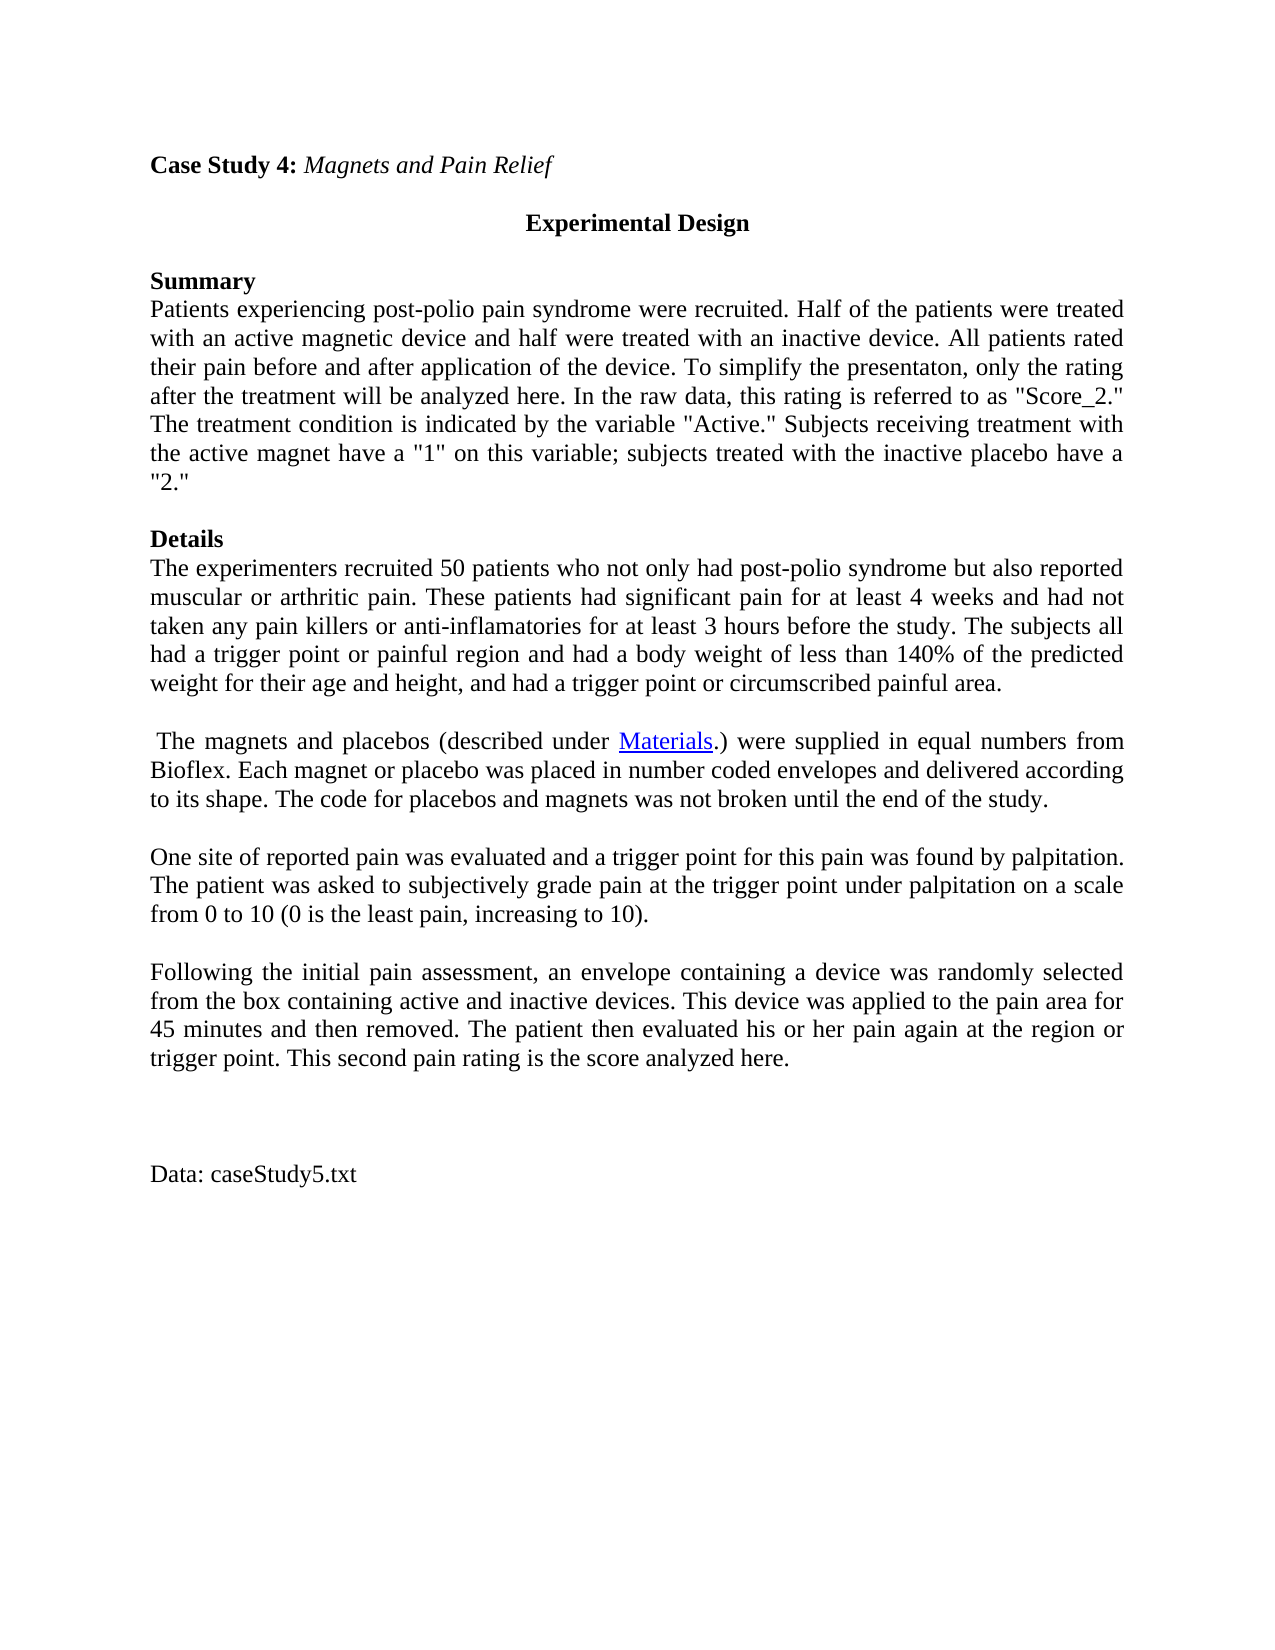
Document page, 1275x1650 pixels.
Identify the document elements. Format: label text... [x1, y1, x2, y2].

text Case Study 4: Magnets and Pain Relief [150, 150, 1125, 179]
text Summary Patients experiencing post-polio pain syndrome were recruited. Half of the patients were treated with an active magnetic device and half were treated with an inactive device. All patients rated their pain before and after application of the device. To simplify the presentaton, only the rating after the treatment will be analyzed here. In the raw data, this rating is referred to as "Score_2." The treatment condition is indicated by the variable "Active." Subjects receiving treatment with the active magnet have a "1" on this variable; subjects treated with the inactive placebo have a "2." Details The experimenters recruited 50 patients who not only had post-polio syndrome but also reported muscular or arthritic pain. These patients had significant pain for at least 4 weeks and had not taken any pain killers or anti-inflamatories for at least 3 hours before the study. The subjects all had a trigger point or painful region and had a body weight of less than 140% of the predicted weight for their age and height, and had a trigger point or circumscribed painful area. [150, 266, 1125, 697]
text Following the initial pain assessment, an envelope containing a device was randomly selected from the box containing active and inactive devices. This device was applied to the pain area for 45 minutes and then removed. The patient then evaluated his or her pain again at the region or trigger point. This second pain rating is the score analyzed here. [150, 957, 1125, 1072]
text One site of reported pain was evaluated and a trigger point for this pain was found by palpitation. The patient was asked to subjectively grade pain at the trigger point under palpitation on a scale from 0 to 10 (0 is the least pain, increasing to 10). [150, 842, 1125, 928]
text Data: caseStudy5.txt [150, 1159, 1125, 1188]
text Experimental Design [150, 208, 1125, 237]
text The magnets and placebos (described under Materials.) were supplied in equal numbers from Bioflex. Each magnet or placebo was placed in number coded envelopes and delivered according to its shape. The code for placebos and magnets was not broken until the end of the study. [150, 726, 1125, 812]
